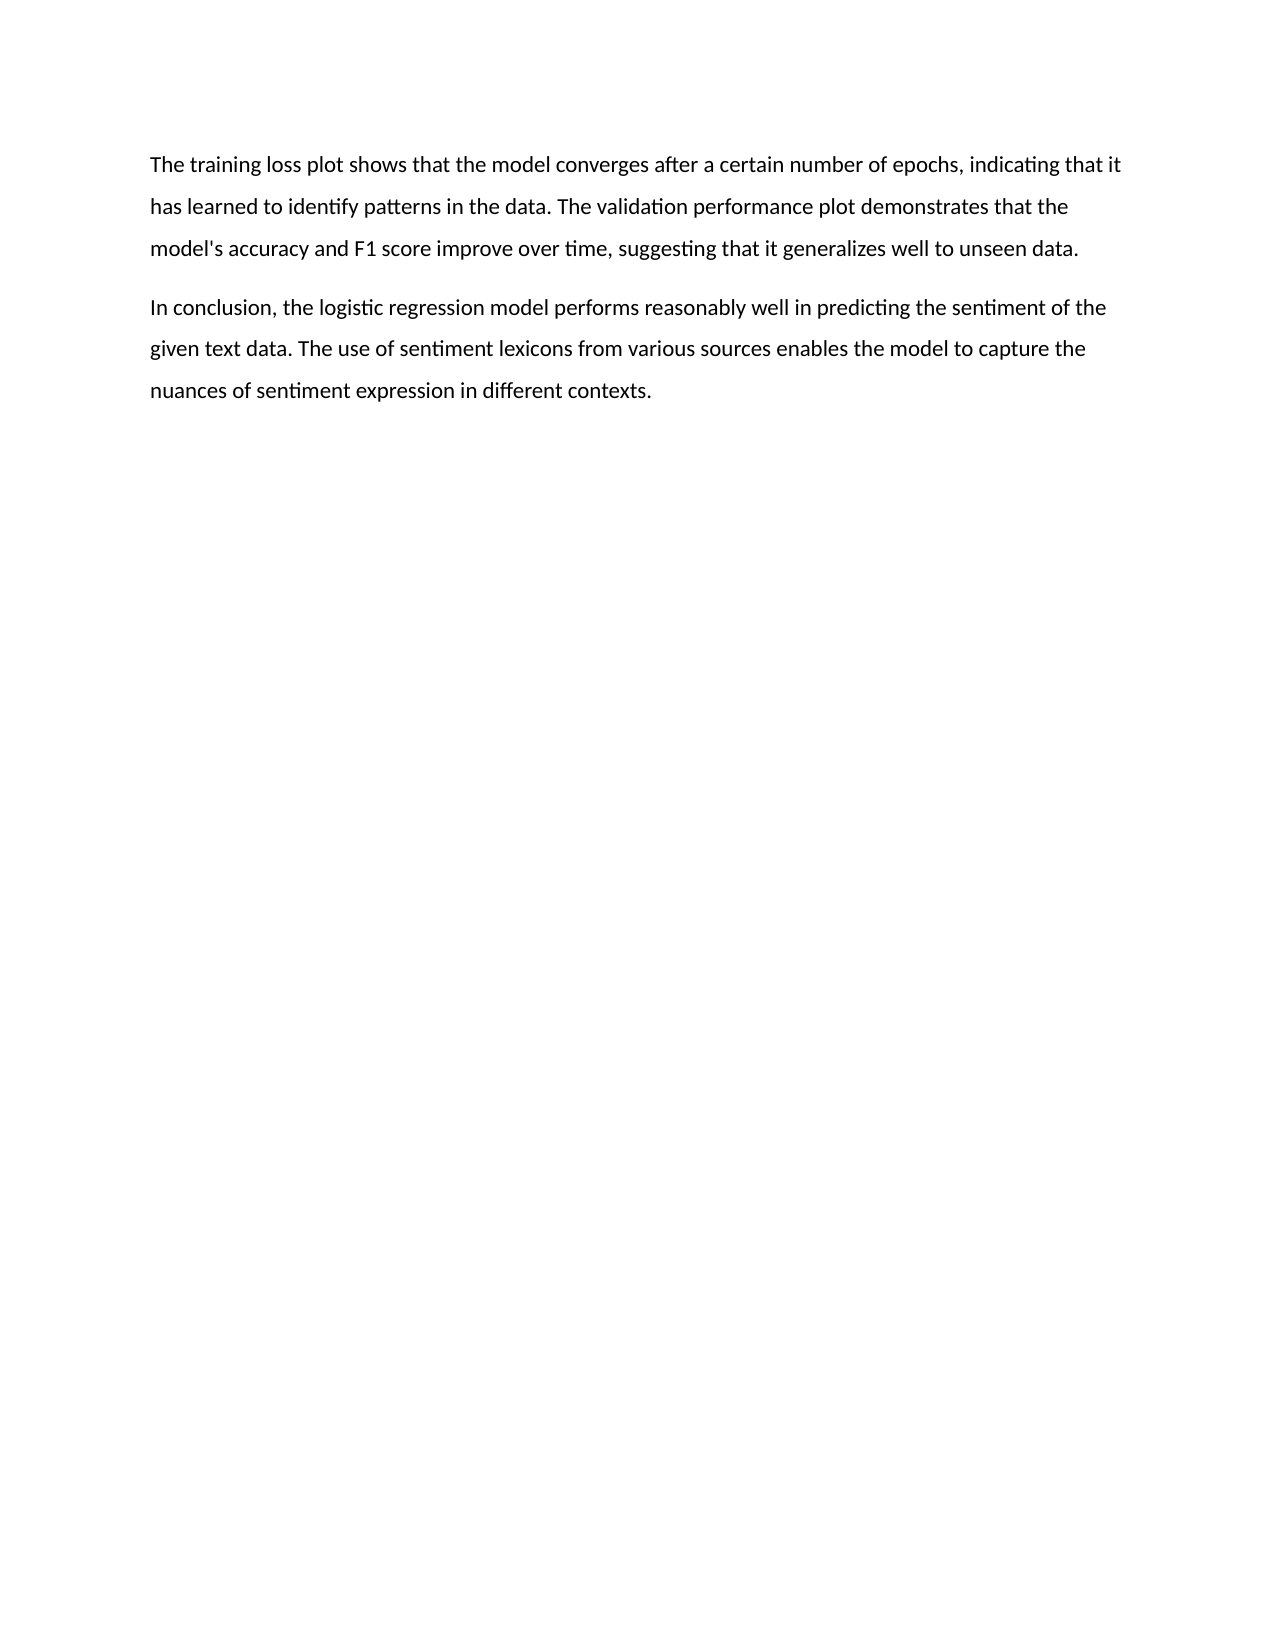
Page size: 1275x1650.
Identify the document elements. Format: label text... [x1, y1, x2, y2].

text The training loss plot shows that the model converges after a certain number of epochs, indicating that it has learned to identify patterns in the data. The validation performance plot demonstrates that the model's accuracy and F1 score improve over time, suggesting that it generalizes well to unseen data. [150, 150, 1125, 262]
text In conclusion, the logistic regression model performs reasonably well in predicting the sentiment of the given text data. The use of sentiment lexicons from various sources enables the model to capture the nuances of sentiment expression in different contexts. [150, 293, 1125, 404]
